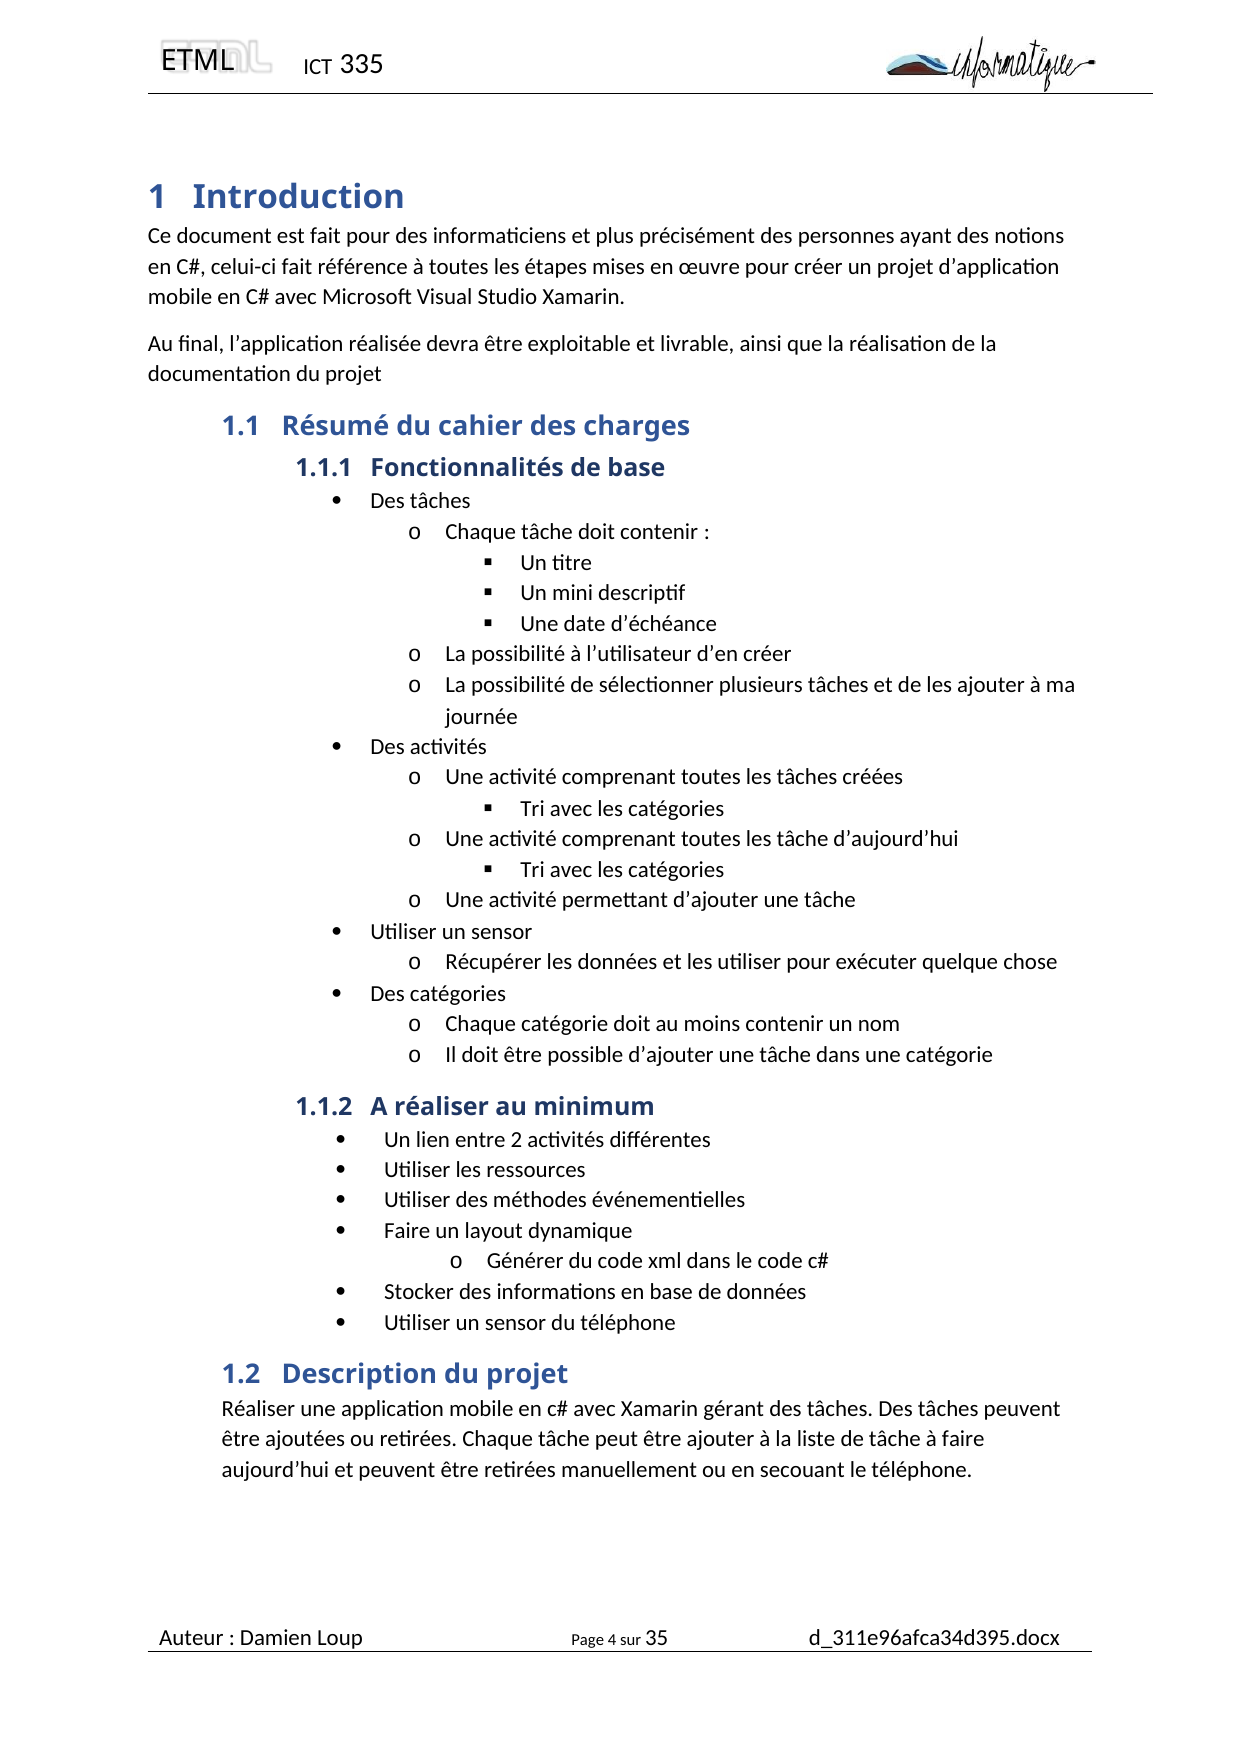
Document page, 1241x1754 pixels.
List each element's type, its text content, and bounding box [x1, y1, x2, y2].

list Une activité comprenant toutes les tâche d’aujourd’hui [408, 824, 1093, 853]
subtitle Introduction [148, 173, 1093, 218]
list La possibilité à l’utilisateur d’en créer [408, 639, 1093, 668]
list Utiliser un sensor [333, 917, 1093, 945]
list Générer du code xml dans le code c# [449, 1246, 1093, 1275]
text Réaliser une application mobile en c# avec Xamarin gérant des tâches. Des tâches peuvent être ajoutées ou retirées. Chaque tâche peut être ajouter à la liste de tâche à faire aujourd’hui et peuvent être retirées manuellement ou en secouant le téléphone. [221, 1394, 1093, 1483]
picture [159, 37, 274, 75]
list Tri avec les catégories [483, 794, 1093, 822]
list Il doit être possible d’ajouter une tâche dans une catégorie [408, 1040, 1093, 1069]
subtitle Description du projet [221, 1354, 1093, 1391]
list Un titre [483, 548, 1093, 576]
list Tri avec les catégories [483, 855, 1093, 883]
list Utiliser des méthodes événementielles [337, 1186, 1093, 1214]
list Chaque catégorie doit au moins contenir un nom [408, 1009, 1093, 1038]
list Utiliser les ressources [337, 1155, 1093, 1183]
picture [886, 36, 1096, 92]
list Un lien entre 2 activités différentes [337, 1125, 1093, 1153]
list Des activités [333, 732, 1093, 760]
list Faire un layout dynamique [337, 1216, 1093, 1244]
list La possibilité de sélectionner plusieurs tâches et de les ajouter à ma journée [408, 670, 1093, 730]
list Une activité permettant d’ajouter une tâche [408, 886, 1093, 915]
list Des catégories [333, 979, 1093, 1007]
list Chaque tâche doit contenir : [408, 517, 1093, 546]
subtitle Résumé du cahier des charges [221, 406, 1093, 443]
list Récupérer les données et les utiliser pour exécuter quelque chose [408, 947, 1093, 976]
subtitle Fonctionnalités de base [295, 450, 1093, 484]
text Au final, l’application réalisée devra être exploitable et livrable, ainsi que la réalisation de la documentation du projet [148, 329, 1093, 387]
list Une activité comprenant toutes les tâches créées [408, 762, 1093, 791]
list Une date d’échéance [483, 609, 1093, 637]
text Ce document est fait pour des informaticiens et plus précisément des personnes ayant des notions en C#, celui-ci fait référence à toutes les étapes mises en œuvre pour créer un projet d’application mobile en C# avec Microsoft Visual Studio Xamarin. [148, 222, 1093, 310]
list Stocker des informations en base de données [337, 1277, 1093, 1306]
list Utiliser un sensor du téléphone [337, 1308, 1093, 1336]
subtitle A réaliser au minimum [295, 1088, 1093, 1122]
list Un mini descriptif [483, 578, 1093, 607]
list Des tâches [333, 487, 1093, 515]
